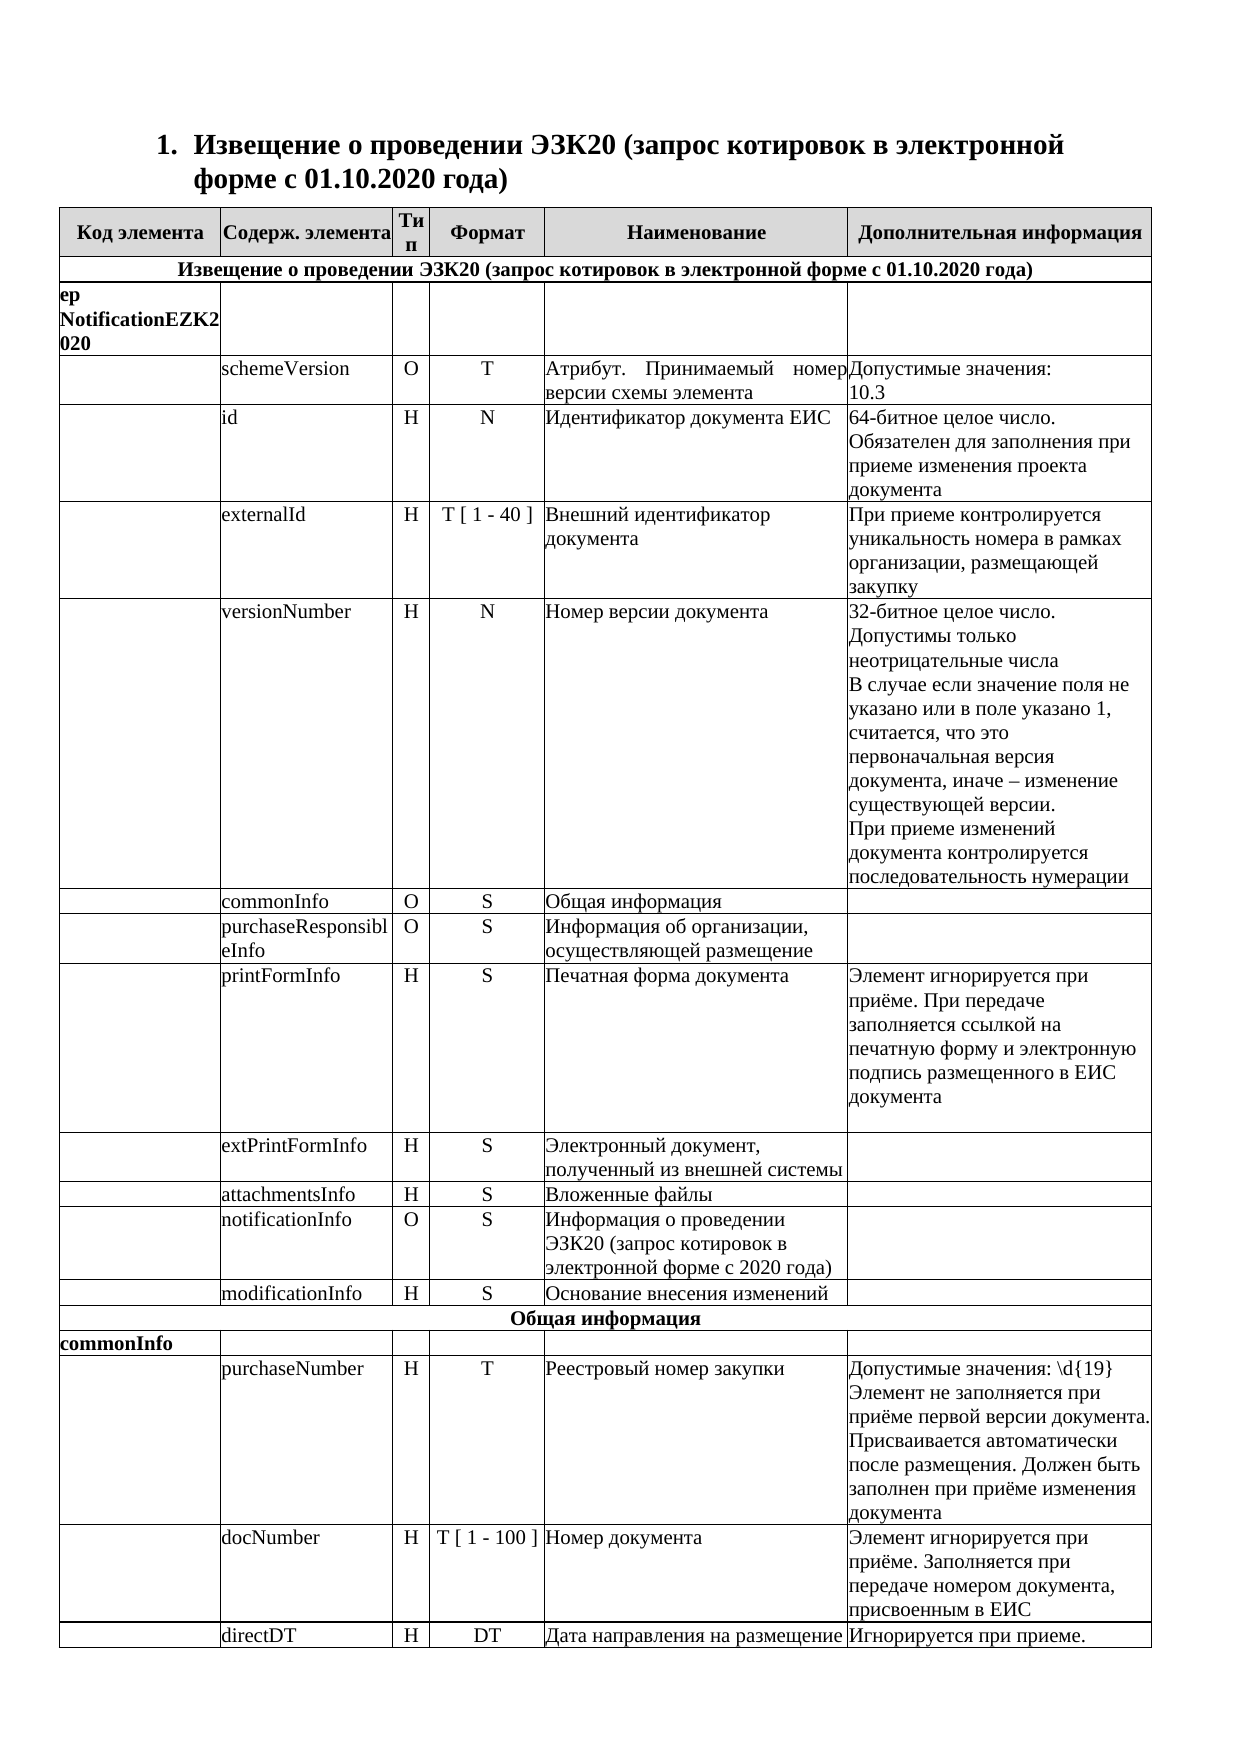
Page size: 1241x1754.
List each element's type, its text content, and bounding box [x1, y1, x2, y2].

table_cell [60, 1182, 220, 1206]
table_cell Общая информация [545, 889, 847, 913]
table_cell [60, 1133, 220, 1181]
table_cell [60, 1356, 220, 1524]
table_cell purchaseResponsibleInfo [221, 914, 392, 962]
table_cell id [221, 405, 392, 501]
table_cell DT [430, 1623, 544, 1647]
table_cell T [ 1 - 40 ] [430, 502, 544, 598]
table_cell Извещение о проведении ЭЗК20 (запрос котировок в электронной форме с 01.10.2020 года) [60, 257, 1151, 281]
table_cell [60, 1623, 220, 1647]
table_cell Н [393, 502, 429, 598]
table_cell Информация об организации, осуществляющей размещение [545, 914, 847, 962]
table_cell Номер версии документа [545, 599, 847, 888]
table_cell attachmentsInfo [221, 1182, 392, 1206]
table_cell Н [393, 1623, 429, 1647]
table_cell [60, 1280, 220, 1304]
table_cell Н [393, 1525, 429, 1621]
table_cell extPrintFormInfo [221, 1133, 392, 1181]
table_cell Н [393, 1133, 429, 1181]
table_cell [393, 283, 429, 354]
table_header Дополнительная информация [848, 208, 1151, 256]
table_cell [848, 1331, 1151, 1355]
table_cell docNumber [221, 1525, 392, 1621]
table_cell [848, 1623, 1151, 1647]
table_cell [60, 599, 220, 888]
table_cell Печатная форма документа [545, 964, 847, 1132]
table_cell [848, 283, 1151, 354]
subtitle Извещение о проведении ЭЗК20 (запрос котировок в электронной форме с 01.10.2020 года) [156, 127, 1152, 194]
table_cell Допустимые значения: \d{19} Элемент не заполняется при приёме первой версии документа. Присваивается автоматически после размещения. Должен быть заполнен при приёме изменения документа [848, 1356, 1151, 1524]
table_cell [848, 1207, 1151, 1279]
table_cell commonInfo [221, 889, 392, 913]
table_cell Н [393, 1182, 429, 1206]
table_cell [60, 889, 220, 913]
table_cell S [430, 1182, 544, 1206]
table_cell При приеме контролируется уникальность номера в рамках организации, размещающей закупку [848, 502, 1151, 598]
table_cell Внешний идентификатор документа [545, 502, 847, 598]
table_cell Элемент игнорируется при приёме. Заполняется при передаче номером документа, присвоенным в ЕИС [848, 1525, 1151, 1621]
table_cell Вложенные файлы [545, 1182, 847, 1206]
table_cell commonInfo [60, 1331, 220, 1355]
table_cell N [430, 599, 544, 888]
table_cell [60, 356, 220, 404]
table_cell 32-битное целое число. Допустимы только неотрицательные числа В случае если значение поля не указано или в поле указано 1, считается, что это первоначальная версия документа, иначе – изменение существующей версии. При приеме изменений документа контролируется последовательность нумерации [848, 599, 1151, 888]
table_cell О [393, 889, 429, 913]
table_cell S [430, 889, 544, 913]
table_cell [545, 283, 847, 354]
table_cell [60, 502, 220, 598]
table_cell [430, 1331, 544, 1355]
table_cell Общая информация [60, 1306, 1151, 1329]
table_cell S [430, 1133, 544, 1181]
table_cell Н [393, 964, 429, 1132]
table_cell Н [393, 599, 429, 888]
table_cell printFormInfo [221, 964, 392, 1132]
table_cell Н [393, 405, 429, 501]
table_cell [848, 1133, 1151, 1181]
table_header Код элемента [60, 208, 220, 256]
table_header Тип [393, 208, 429, 256]
table_cell Информация о проведении ЭЗК20 (запрос котировок в электронной форме с 2020 года) [545, 1207, 847, 1279]
table_cell directDT [221, 1623, 392, 1647]
table_cell Н [393, 1280, 429, 1304]
table_cell [60, 914, 220, 962]
table_cell [848, 1280, 1151, 1304]
table_header Наименование [545, 208, 847, 256]
table_cell externalId [221, 502, 392, 598]
table_cell [848, 914, 1151, 962]
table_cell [545, 1623, 847, 1647]
table_header Формат [430, 208, 544, 256]
table_cell [60, 405, 220, 501]
table_cell [848, 889, 1151, 913]
table_cell О [393, 914, 429, 962]
table_cell modificationInfo [221, 1280, 392, 1304]
table_cell S [430, 964, 544, 1132]
table_cell purchaseNumber [221, 1356, 392, 1524]
table_cell N [430, 405, 544, 501]
table_cell versionNumber [221, 599, 392, 888]
table_cell S [430, 1280, 544, 1304]
table_cell Основание внесения изменений [545, 1280, 847, 1304]
table_cell [848, 1182, 1151, 1206]
table_cell [221, 283, 392, 354]
table_cell Реестровый номер закупки [545, 1356, 847, 1524]
table_cell Идентификатор документа ЕИС [545, 405, 847, 501]
table_cell [430, 283, 544, 354]
table_cell [393, 1331, 429, 1355]
table_cell epNotificationEZK2020 [60, 283, 220, 354]
table_cell T [430, 356, 544, 404]
table_cell S [430, 1207, 544, 1279]
table_cell T [430, 1356, 544, 1524]
table_cell Атрибут. Принимаемый номер версии схемы элемента [545, 356, 847, 404]
table_cell notificationInfo [221, 1207, 392, 1279]
table_cell S [430, 914, 544, 962]
table_cell Допустимые значения: 10.3 [848, 356, 1151, 404]
table_cell schemeVersion [221, 356, 392, 404]
table_cell О [393, 356, 429, 404]
table_cell Электронный документ, полученный из внешней системы [545, 1133, 847, 1181]
table_cell [221, 1331, 392, 1355]
table_cell [60, 964, 220, 1132]
table_cell T [ 1 - 100 ] [430, 1525, 544, 1621]
table_cell [60, 1525, 220, 1621]
table_cell Номер документа [545, 1525, 847, 1621]
table_cell О [393, 1207, 429, 1279]
table_cell Н [393, 1356, 429, 1524]
table_cell 64-битное целое число. Обязателен для заполнения при приеме изменения проекта документа [848, 405, 1151, 501]
table_cell [60, 1207, 220, 1279]
table_cell Элемент игнорируется при приёме. При передаче заполняется ссылкой на печатную форму и электронную подпись размещенного в ЕИС документа [848, 964, 1151, 1132]
table_cell [545, 1331, 847, 1355]
table_header Содерж. элемента [221, 208, 392, 256]
